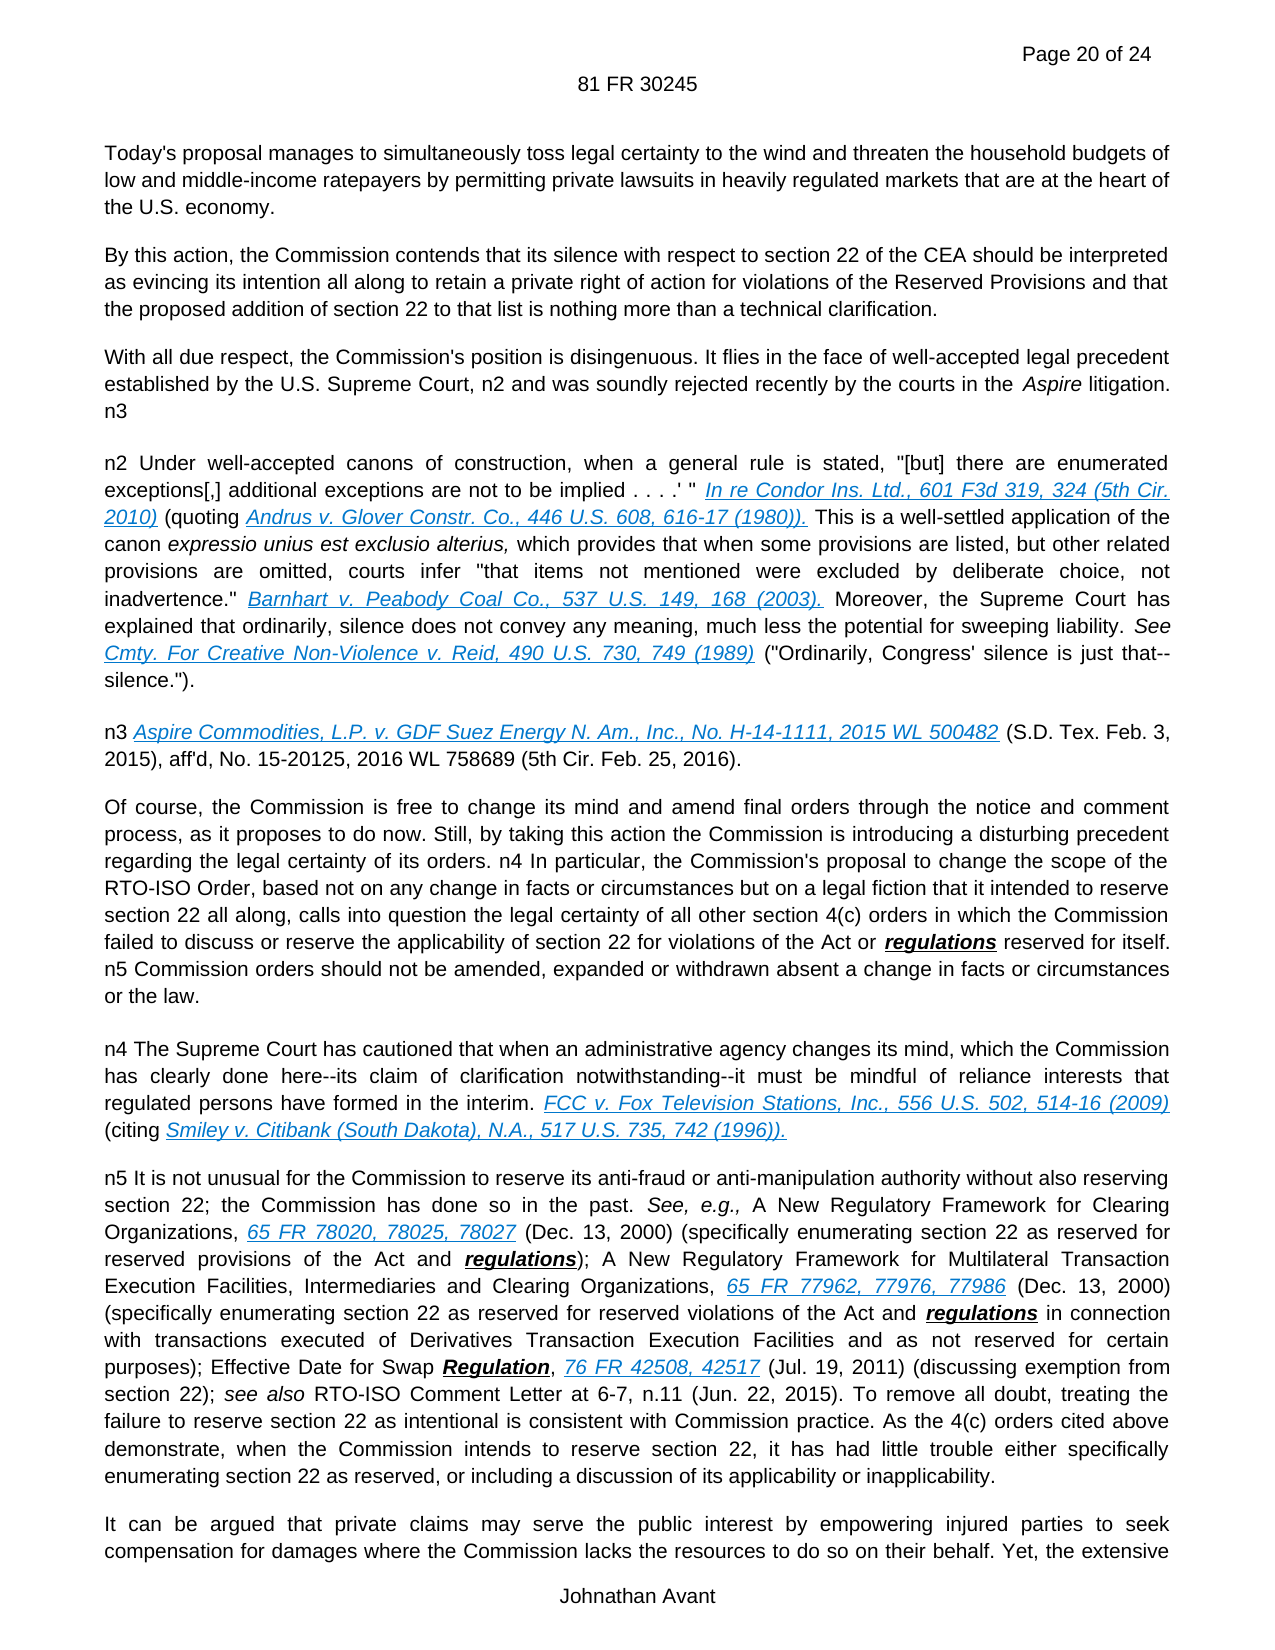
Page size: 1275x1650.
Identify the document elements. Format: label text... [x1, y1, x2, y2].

text Of course, the Commission is free to change its mind and amend final orders through the notice and comment process, as it proposes to do now. Still, by taking this action the Commission is introducing a disturbing precedent regarding the legal certainty of its orders. n4 In particular, the Commission's proposal to change the scope of the RTO-ISO Order, based not on any change in facts or circumstances but on a legal fiction that it intended to reserve section 22 all along, calls into question the legal certainty of all other section 4(c) orders in which the Commission failed to discuss or reserve the applicability of section 22 for violations of the Act or regulations reserved for itself. n5 Commission orders should not be amended, expanded or withdrawn absent a change in facts or circumstances or the law. [104, 792, 1171, 1008]
text n4 The Supreme Court has cautioned that when an administrative agency changes its mind, which the Commission has clearly done here--its claim of clarification notwithstanding--it must be mindful of reliance interests that regulated persons have formed in the interim. FCC v. Fox Television Stations, Inc., 556 U.S. 502, 514-16 (2009) (citing Smiley v. Citibank (South Dakota), N.A., 517 U.S. 735, 742 (1996)). [104, 1033, 1171, 1142]
text With all due respect, the Commission's position is disingenuous. It flies in the face of well-accepted legal precedent established by the U.S. Supreme Court, n2 and was soundly rejected recently by the courts in the Aspire litigation. n3 [104, 342, 1171, 423]
text Today's proposal manages to simultaneously toss legal certainty to the wind and threaten the household budgets of low and middle-income ratepayers by permitting private lawsuits in heavily regulated markets that are at the heart of the U.S. economy. [104, 137, 1171, 219]
text By this action, the Commission contends that its silence with respect to section 22 of the CEA should be interpreted as evincing its intention all along to retain a private right of action for violations of the Reserved Provisions and that the proposed addition of section 22 to that list is nothing more than a technical clarification. [104, 239, 1171, 321]
text n3 Aspire Commodities, L.P. v. GDF Suez Energy N. Am., Inc., No. H-14-1111, 2015 WL 500482 (S.D. Tex. Feb. 3, 2015), aff'd, No. 15-20125, 2016 WL 758689 (5th Cir. Feb. 25, 2016). [104, 717, 1171, 771]
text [104, 1508, 1171, 1562]
text n5 It is not unusual for the Commission to reserve its anti-fraud or anti-manipulation authority without also reserving section 22; the Commission has done so in the past. See, e.g., A New Regulatory Framework for Clearing Organizations, 65 FR 78020, 78025, 78027 (Dec. 13, 2000) (specifically enumerating section 22 as reserved for reserved provisions of the Act and regulations); A New Regulatory Framework for Multilateral Transaction Execution Facilities, Intermediaries and Clearing Organizations, 65 FR 77962, 77976, 77986 (Dec. 13, 2000) (specifically enumerating section 22 as reserved for reserved violations of the Act and regulations in connection with transactions executed of Derivatives Transaction Execution Facilities and as not reserved for certain purposes); Effective Date for Swap Regulation, 76 FR 42508, 42517 (Jul. 19, 2011) (discussing exemption from section 22); see also RTO-ISO Comment Letter at 6-7, n.11 (Jun. 22, 2015). To remove all doubt, treating the failure to reserve section 22 as intentional is consistent with Commission practice. As the 4(c) orders cited above demonstrate, when the Commission intends to reserve section 22, it has had little trouble either specifically enumerating section 22 as reserved, or including a discussion of its applicability or inapplicability. [104, 1162, 1171, 1487]
text n2 Under well-accepted canons of construction, when a general rule is stated, "[but] there are enumerated exceptions[,] additional exceptions are not to be implied . . . .' " In re Condor Ins. Ltd., 601 F3d 319, 324 (5th Cir. 2010) (quoting Andrus v. Glover Constr. Co., 446 U.S. 608, 616-17 (1980)). This is a well-settled application of the canon expressio unius est exclusio alterius, which provides that when some provisions are listed, but other related provisions are omitted, courts infer "that items not mentioned were excluded by deliberate choice, not inadvertence." Barnhart v. Peabody Coal Co., 537 U.S. 149, 168 (2003). Moreover, the Supreme Court has explained that ordinarily, silence does not convey any meaning, much less the potential for sweeping liability. See Cmty. For Creative Non-Violence v. Reid, 490 U.S. 730, 749 (1989) ("Ordinarily, Congress' silence is just that--silence."). [104, 448, 1171, 692]
